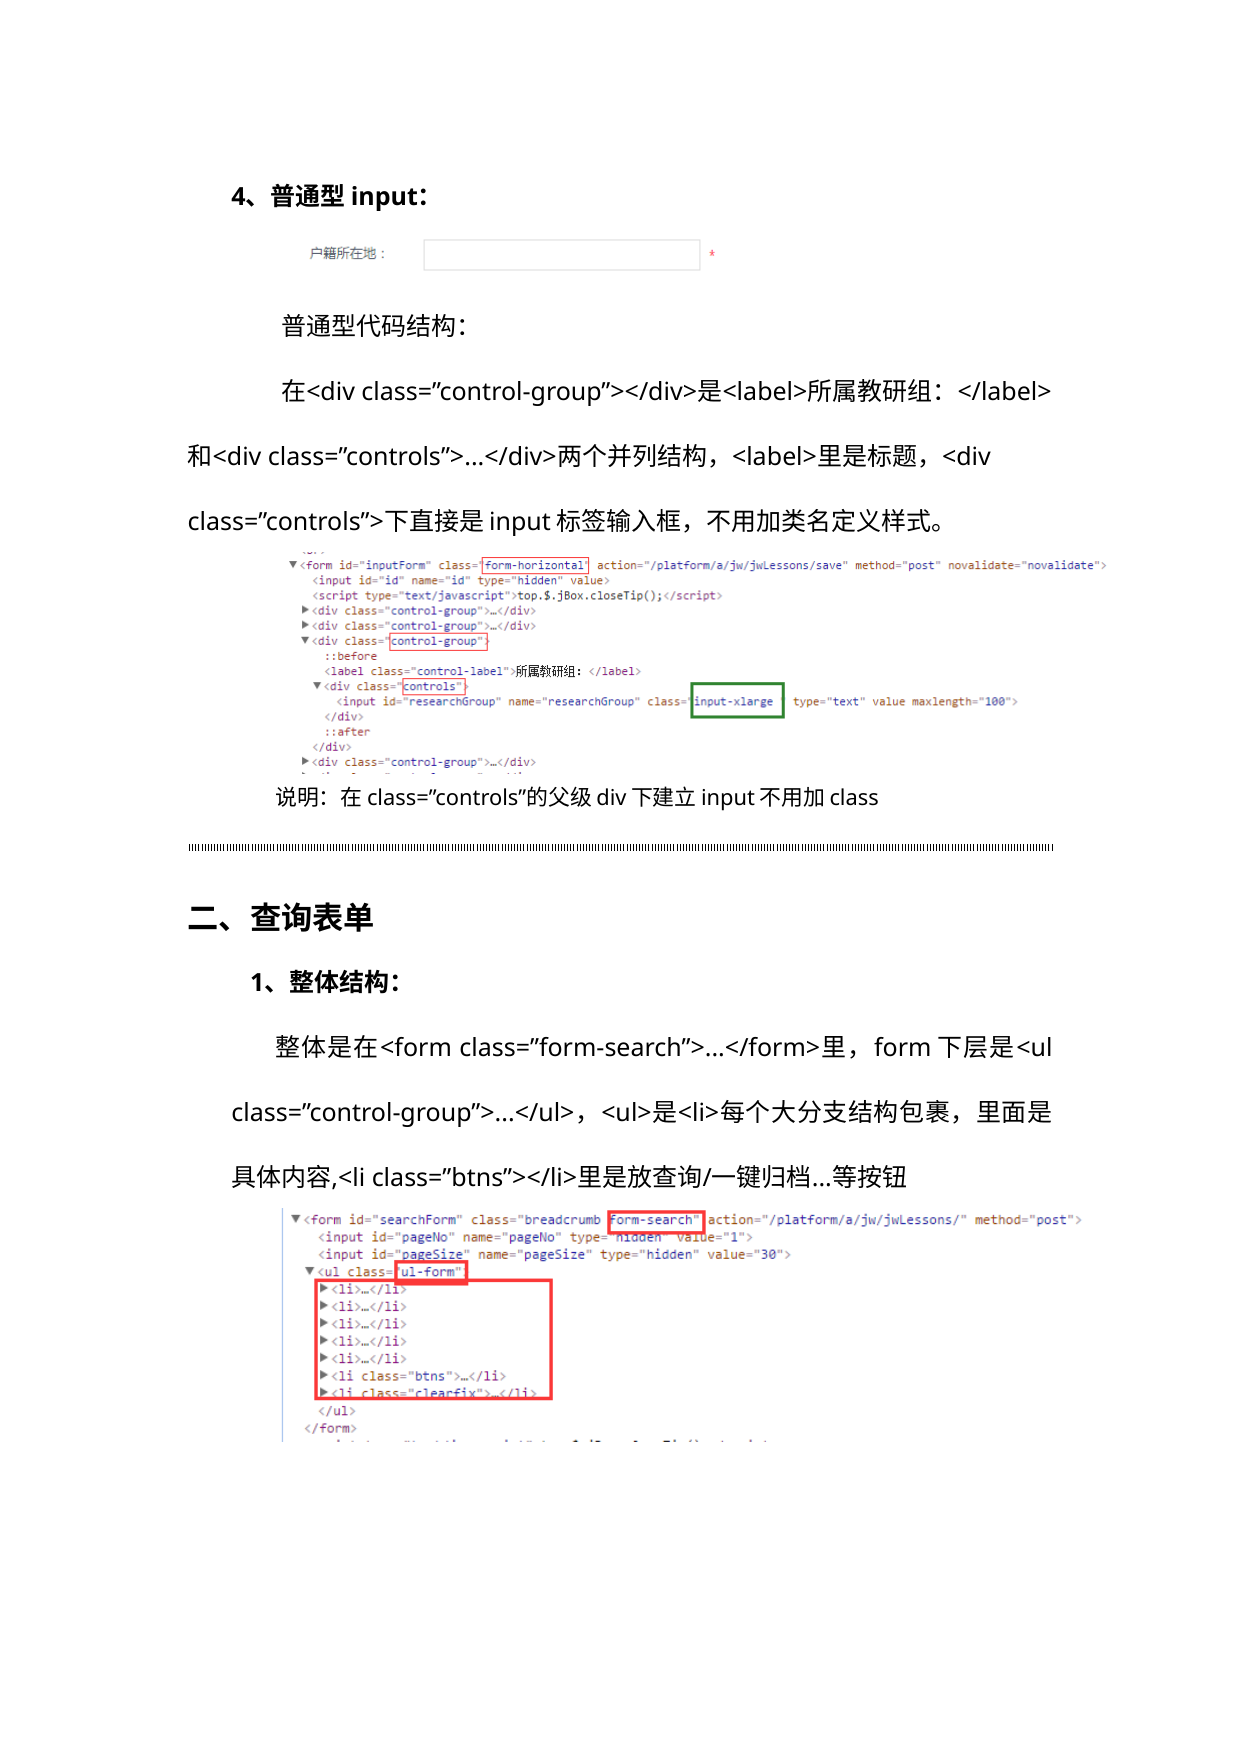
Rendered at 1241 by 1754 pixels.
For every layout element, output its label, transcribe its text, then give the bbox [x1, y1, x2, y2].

picture [275, 1208, 1140, 1442]
subtitle 二、查询表单 [187, 883, 1053, 948]
text 在<div class=”control-group”></div>是<label>所属教研组：</label>和<div class=”controls”>...</div>两个并列结构，<label>里是标题，<div class=”controls”>下直接是input标签输入框，不用加类名定义样式。 [187, 357, 1053, 552]
subtitle 4、普通型input： [187, 162, 1053, 227]
text 说明：在class=”controls”的父级div下建立input不用加class [231, 779, 1053, 812]
text 普通型代码结构： [187, 292, 1053, 357]
picture [275, 227, 732, 284]
picture [275, 552, 1140, 774]
text 整体是在<form class=”form-search”>...</form>里，form下层是<ul class=”control-group”>...</ul>，<ul>是<li>每个大分支结构包裹，里面是具体内容,<li class=”btns”></li>里是放查询/一键归档...等按钮 [231, 1013, 1053, 1208]
subtitle 1、整体结构： [187, 948, 1053, 1013]
